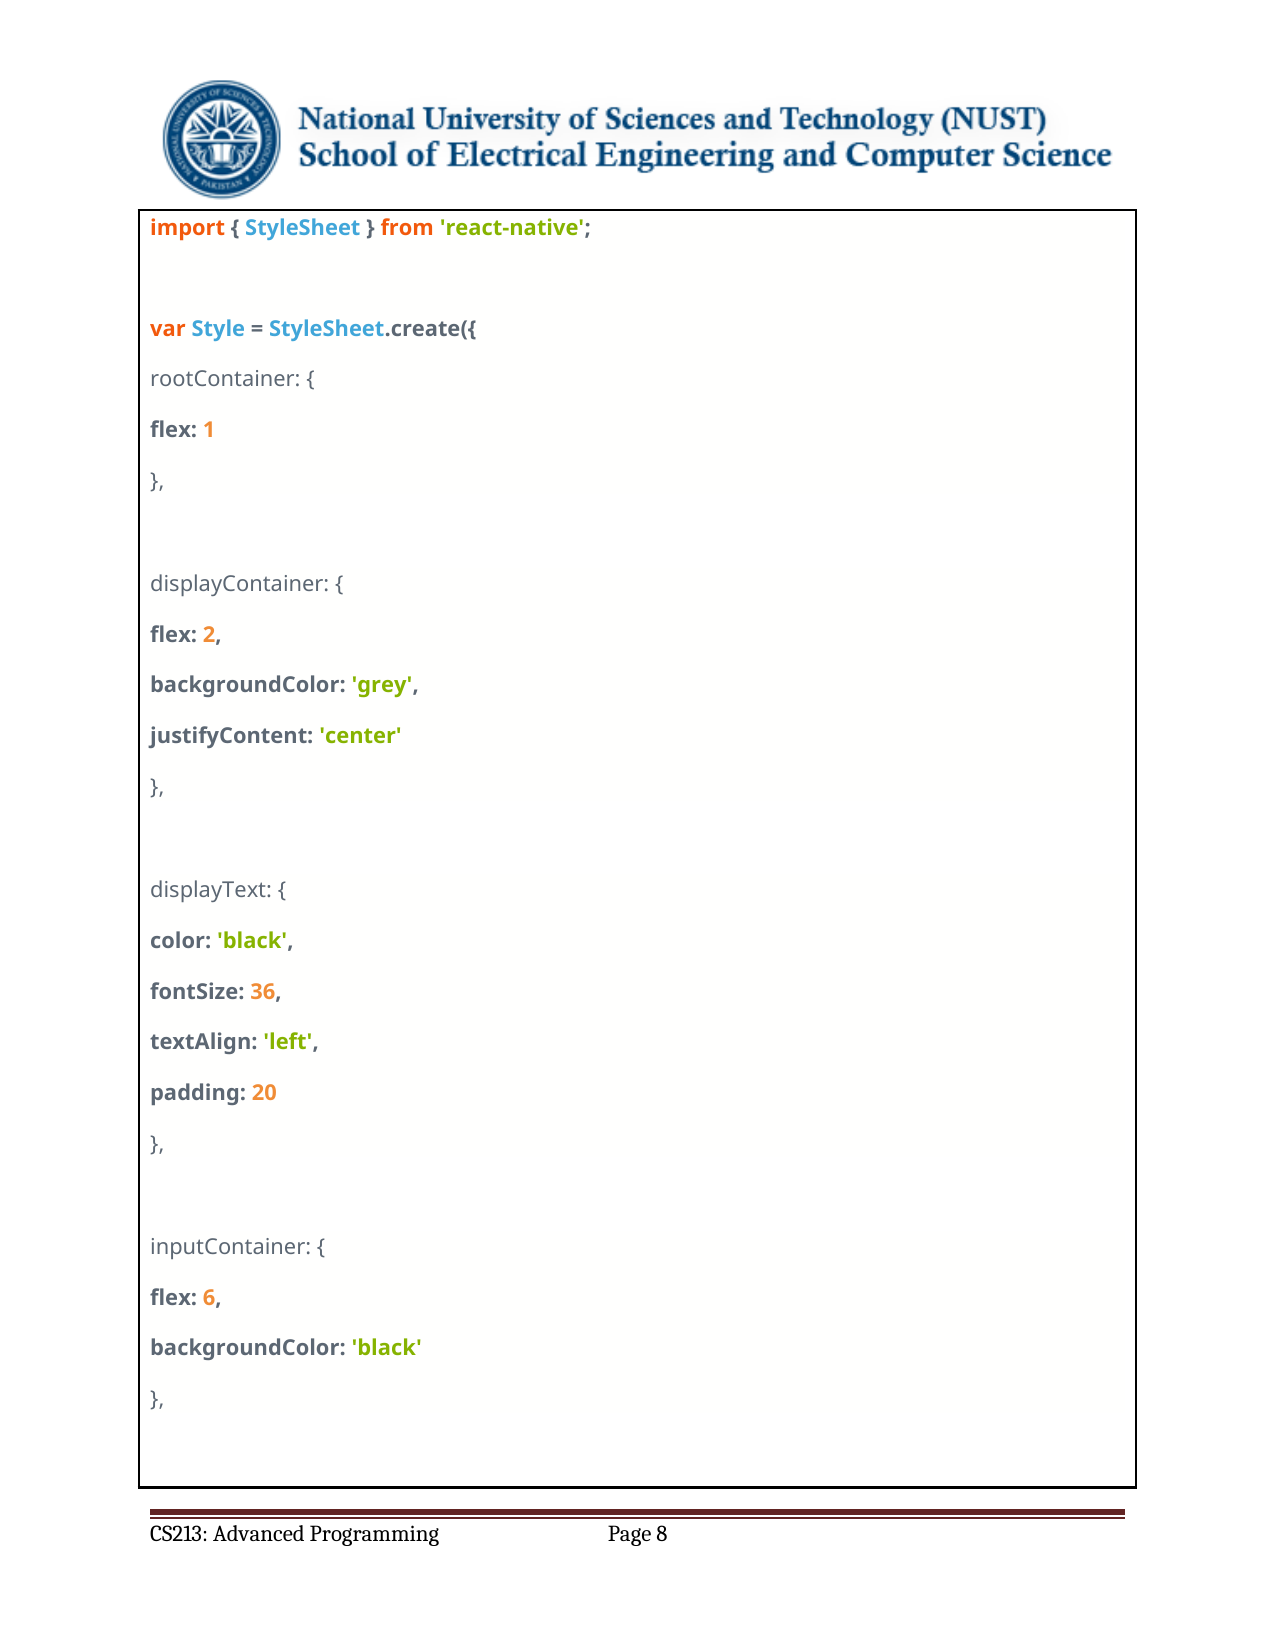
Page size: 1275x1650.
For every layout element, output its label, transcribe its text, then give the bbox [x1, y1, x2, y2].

picture [150, 75, 1125, 209]
